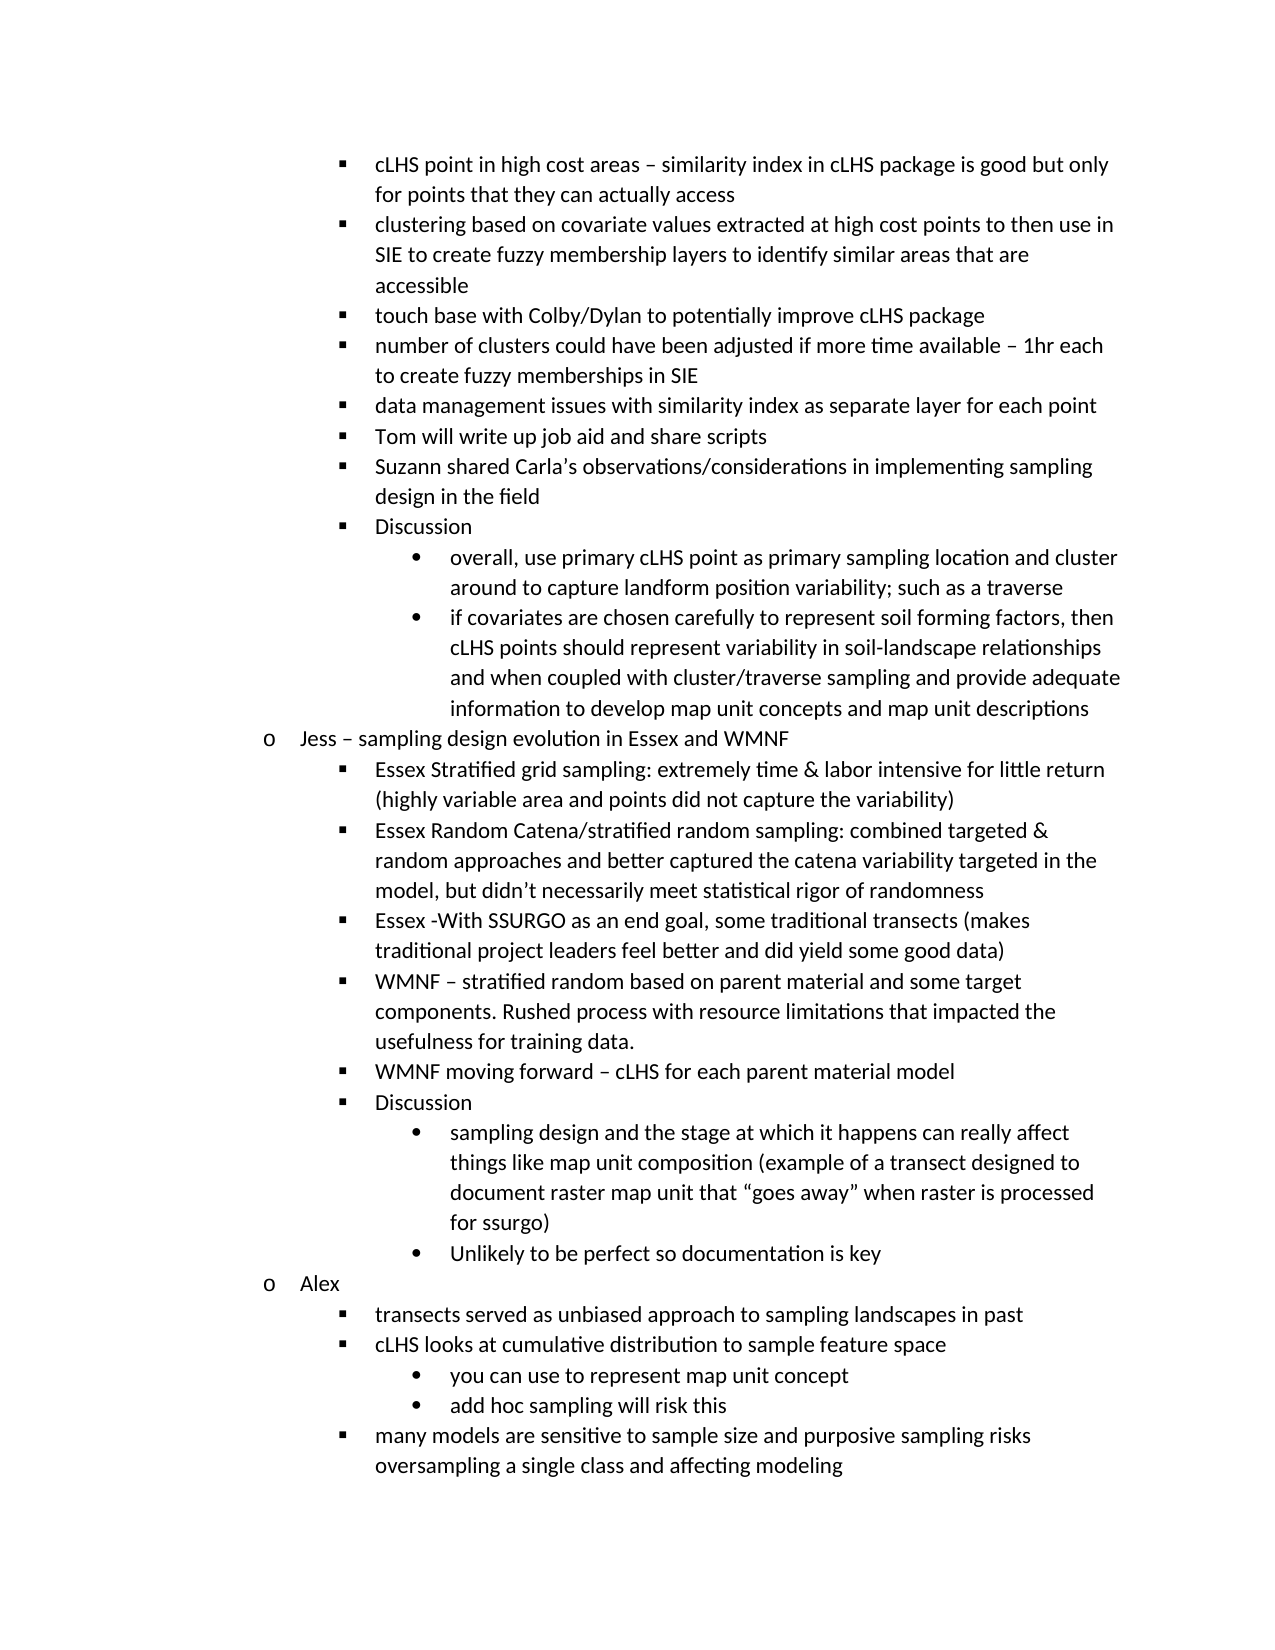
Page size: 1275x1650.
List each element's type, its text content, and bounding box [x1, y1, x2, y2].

list WMNF moving forward – cLHS for each parent material model [337, 1057, 1125, 1086]
list WMNF – stratified random based on parent material and some target components. Rushed process with resource limitations that impacted the usefulness for training data. [337, 967, 1125, 1055]
list Tom will write up job aid and share scripts [337, 422, 1125, 450]
list cLHS looks at cumulative distribution to sample feature space [337, 1331, 1125, 1359]
list transects served as unbiased approach to sampling landscapes in past [337, 1300, 1125, 1328]
list many models are sensitive to sample size and purposive sampling risks oversampling a single class and affecting modeling [337, 1421, 1125, 1479]
list clustering based on covariate values extracted at high cost points to then use in SIE to create fuzzy membership layers to identify similar areas that are accessible [337, 210, 1125, 299]
list Essex -With SSURGO as an end goal, some traditional transects (makes traditional project leaders feel better and did yield some good data) [337, 906, 1125, 965]
list Essex Stratified grid sampling: extremely time & labor intensive for little return (highly variable area and points did not capture the variability) [337, 755, 1125, 814]
list Unlikely to be perfect so documentation is key [412, 1239, 1125, 1267]
list Discussion [337, 1088, 1125, 1116]
list data management issues with similarity index as separate layer for each point [337, 392, 1125, 420]
list if covariates are chosen carefully to represent soil forming factors, then cLHS points should represent variability in soil-landscape relationships and when coupled with cluster/traverse sampling and provide adequate information to develop map unit concepts and map unit descriptions [412, 603, 1125, 722]
list overall, use primary cLHS point as primary sampling location and cluster around to capture landform position variability; such as a traverse [412, 543, 1125, 601]
list you can use to represent map unit concept [412, 1361, 1125, 1389]
list cLHS point in high cost areas – similarity index in cLHS package is good but only for points that they can actually access [337, 150, 1125, 208]
list Jess – sampling design evolution in Essex and WMNF [262, 724, 1125, 753]
list add hoc sampling will risk this [412, 1391, 1125, 1419]
list Alex [262, 1269, 1125, 1298]
list Suzann shared Carla’s observations/considerations in implementing sampling design in the field [337, 452, 1125, 510]
list number of clusters could have been adjusted if more time available – 1hr each to create fuzzy memberships in SIE [337, 331, 1125, 389]
list Discussion [337, 512, 1125, 541]
list sampling design and the stage at which it happens can really affect things like map unit composition (example of a transect designed to document raster map unit that “goes away” when raster is processed for ssurgo) [412, 1118, 1125, 1237]
list Essex Random Catena/stratified random sampling: combined targeted & random approaches and better captured the catena variability targeted in the model, but didn’t necessarily meet statistical rigor of randomness [337, 816, 1125, 904]
list touch base with Colby/Dylan to potentially improve cLHS package [337, 301, 1125, 329]
